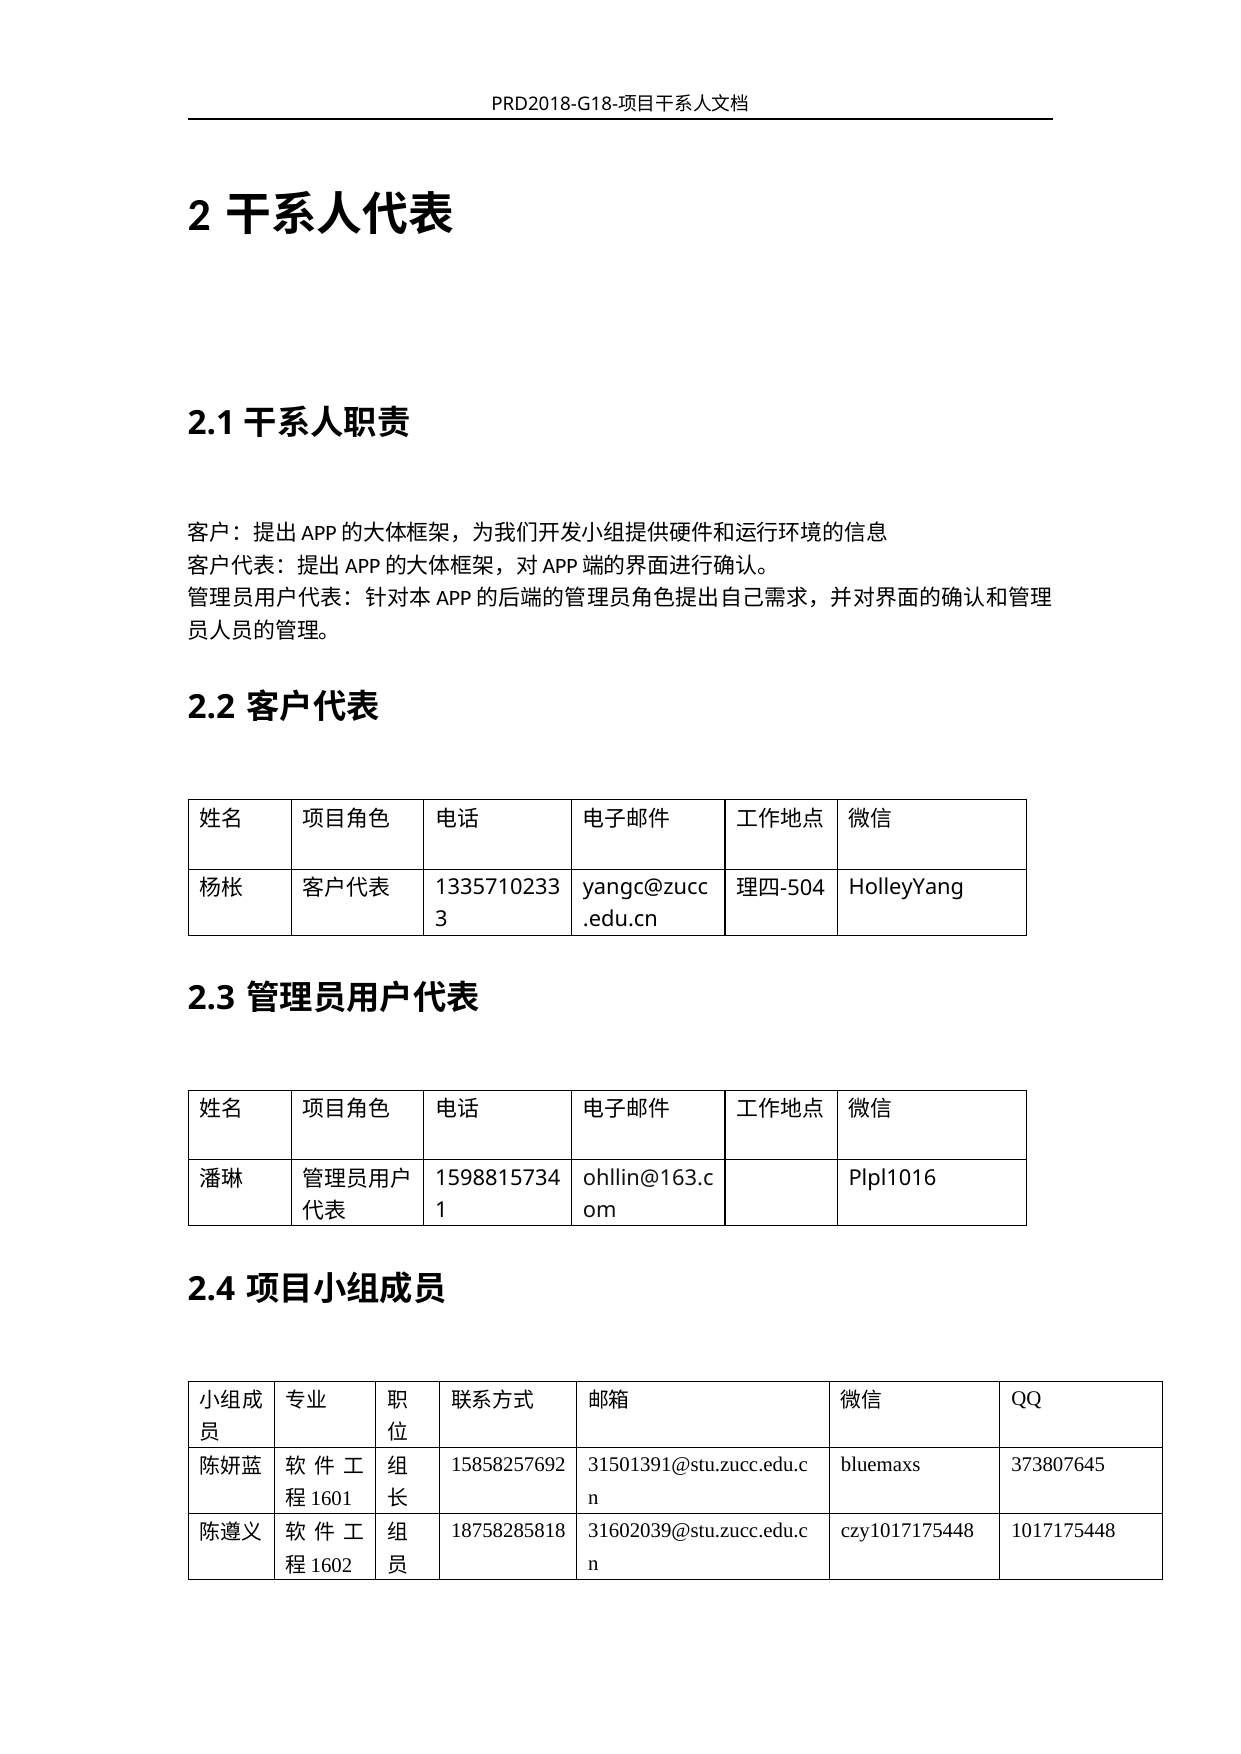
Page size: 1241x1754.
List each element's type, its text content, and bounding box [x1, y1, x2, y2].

table_cell 软件工程1602 [275, 1514, 375, 1579]
table_cell Plpl1016 [838, 1160, 1026, 1225]
table_header 姓名 [189, 1091, 291, 1159]
table_cell 客户代表 [292, 870, 423, 934]
table_cell 陈遵义 [189, 1514, 274, 1579]
subtitle 项目小组成员 [187, 1253, 1053, 1318]
table_cell 组长 [376, 1448, 439, 1513]
table_header QQ [1000, 1382, 1162, 1447]
table_header 职位 [376, 1382, 439, 1447]
table_cell 组员 [376, 1514, 439, 1579]
table_cell 31602039@stu.zucc.edu.cn [577, 1514, 829, 1579]
table_cell HolleyYang [838, 870, 1026, 934]
text 管理员用户代表：针对本APP的后端的管理员角色提出自己需求，并对界面的确认和管理员人员的管理。 [187, 580, 1053, 645]
table_cell 373807645 [1000, 1448, 1162, 1513]
table_cell yangc@zucc.edu.cn [572, 870, 724, 934]
table_header 联系方式 [440, 1382, 576, 1447]
text 客户：提出APP的大体框架，为我们开发小组提供硬件和运行环境的信息 [187, 515, 1053, 547]
table_header 姓名 [189, 800, 291, 868]
table_header 微信 [838, 800, 1026, 868]
table_cell 1017175448 [1000, 1514, 1162, 1579]
table_header 工作地点 [726, 800, 837, 868]
table_cell 软件工程1601 [275, 1448, 375, 1513]
table_header 微信 [830, 1382, 999, 1447]
table_cell [726, 1160, 837, 1225]
table_cell 理四-504 [726, 870, 837, 934]
table_header 小组成员 [189, 1382, 274, 1447]
text 客户代表：提出APP的大体框架，对APP端的界面进行确认。 [187, 547, 1053, 580]
subtitle 干系人代表 [187, 162, 1053, 259]
table_header 电子邮件 [572, 800, 724, 868]
table_cell 15988157341 [424, 1160, 571, 1225]
table_header 微信 [838, 1091, 1026, 1159]
table_cell 杨枨 [189, 870, 291, 934]
table_header 项目角色 [292, 800, 423, 868]
table_header 工作地点 [726, 1091, 837, 1159]
table_cell 管理员用户代表 [292, 1160, 423, 1225]
table_header 项目角色 [292, 1091, 423, 1159]
table_header 电子邮件 [572, 1091, 724, 1159]
table_cell bluemaxs [830, 1448, 999, 1513]
table_cell 15858257692 [440, 1448, 576, 1513]
table_cell 31501391@stu.zucc.edu.cn [577, 1448, 829, 1513]
table_header 专业 [275, 1382, 375, 1447]
table_cell 陈妍蓝 [189, 1448, 274, 1513]
table_cell 潘琳 [189, 1160, 291, 1225]
table_header 电话 [424, 1091, 571, 1159]
subtitle 管理员用户代表 [187, 963, 1053, 1028]
table_header 电话 [424, 800, 571, 868]
table_cell ohllin@163.com [572, 1160, 724, 1225]
table_header 邮箱 [577, 1382, 829, 1447]
table_cell 13357102333 [424, 870, 571, 934]
subtitle 2.1 干系人职责 [187, 387, 1053, 452]
table_cell czy1017175448 [830, 1514, 999, 1579]
subtitle 客户代表 [187, 672, 1053, 737]
table_cell 18758285818 [440, 1514, 576, 1579]
